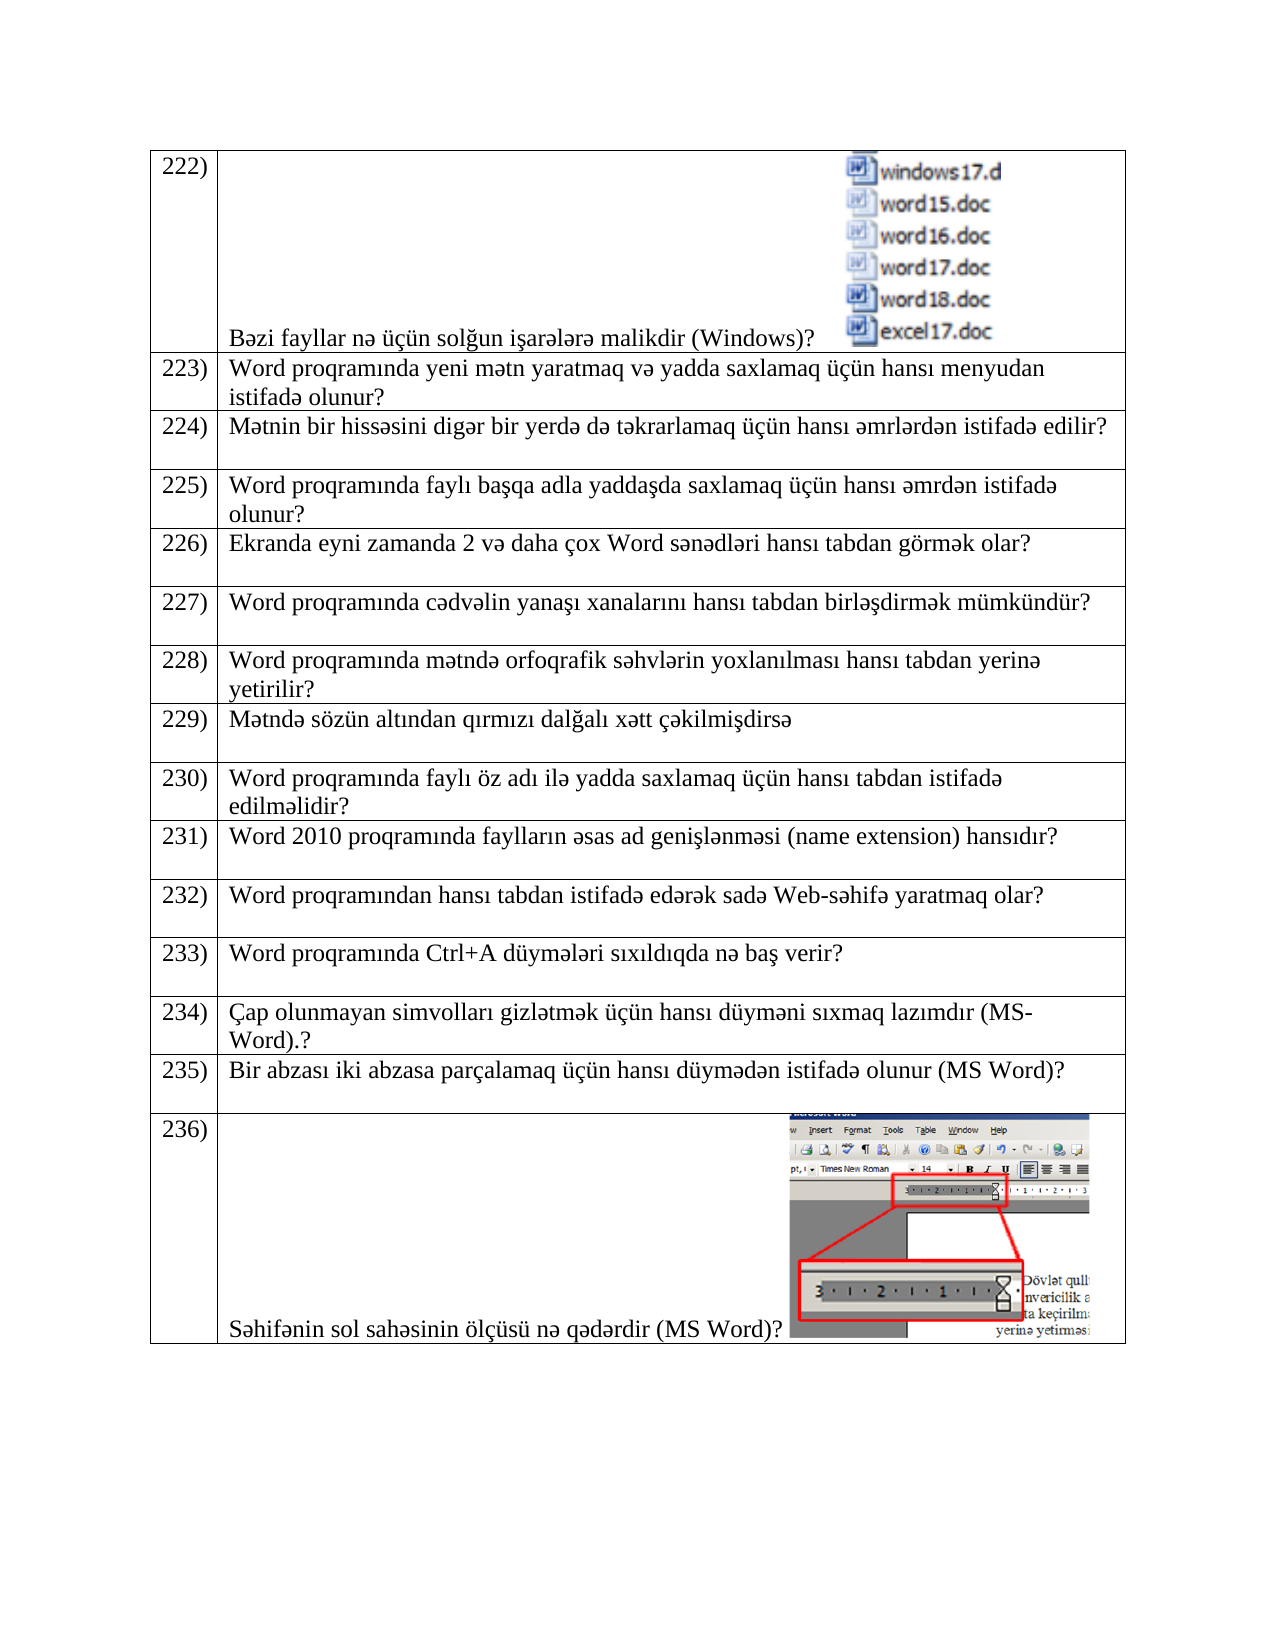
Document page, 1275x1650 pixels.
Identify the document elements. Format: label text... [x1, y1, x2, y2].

table_cell Word proqramında cədvəlin yanaşı xanalarını hansı tabdan birləşdirmək mümkündür? [218, 587, 1125, 644]
table_cell [151, 763, 217, 820]
table_cell Word 2010 proqramında faylların əsas ad genişlənməsi (name extension) hansıdır? [218, 821, 1125, 879]
table_cell Word proqramında faylı başqa adla yaddaşda saxlamaq üçün hansı əmrdən istifadə olunur? [218, 470, 1125, 527]
table_cell Səhifənin sol sahəsinin ölçüsü nə qədərdir (MS Word)? [218, 1114, 1125, 1343]
table_cell [151, 821, 217, 879]
table_cell Word proqramından hansı tabdan istifadə edərək sadə Web-səhifə yaratmaq olar? [218, 880, 1125, 937]
table_cell [151, 470, 217, 527]
table_cell Bir abzası iki abzasa parçalamaq üçün hansı düymədən istifadə olunur (MS Word)? [218, 1055, 1125, 1113]
table_cell [151, 1055, 217, 1113]
table_cell [151, 411, 217, 469]
table_cell [151, 587, 217, 644]
table_cell [151, 1114, 217, 1343]
table_cell [151, 938, 217, 996]
table_cell [151, 529, 217, 586]
table_cell Word proqramında mətndə orfoqrafik səhvlərin yoxlanılması hansı tabdan yerinə yetirilir? [218, 646, 1125, 703]
table_cell [151, 880, 217, 937]
table_cell Bəzi fayllar nə üçün solğun işarələrə malikdir (Windows)? [218, 151, 1125, 352]
table_cell Çap olunmayan simvolları gizlətmək üçün hansı düyməni sıxmaq lazımdır (MS-Word).? [218, 997, 1125, 1054]
table_cell [151, 704, 217, 762]
table_cell [151, 151, 217, 352]
table_cell Word proqramında faylı öz adı ilə yadda saxlamaq üçün hansı tabdan istifadə edilməlidir? [218, 763, 1125, 820]
table_cell [151, 997, 217, 1054]
table_cell [151, 353, 217, 410]
table_cell Ekranda eyni zamanda 2 və daha çox Word sənədləri hansı tabdan görmək olar? [218, 529, 1125, 586]
table_cell Mətnin bir hissəsini digər bir yerdə də təkrarlamaq üçün hansı əmrlərdən istifadə edilir? [218, 411, 1125, 469]
table_cell Mətndə sözün altından qırmızı dalğalı xətt çəkilmişdirsə [218, 704, 1125, 762]
table_cell [151, 646, 217, 703]
table_cell Word proqramında Ctrl+A düymələri sıxıldıqda nə baş verir? [218, 938, 1125, 996]
table_cell Word proqramında yeni mətn yaratmaq və yadda saxlamaq üçün hansı menyudan istifadə olunur? [218, 353, 1125, 410]
